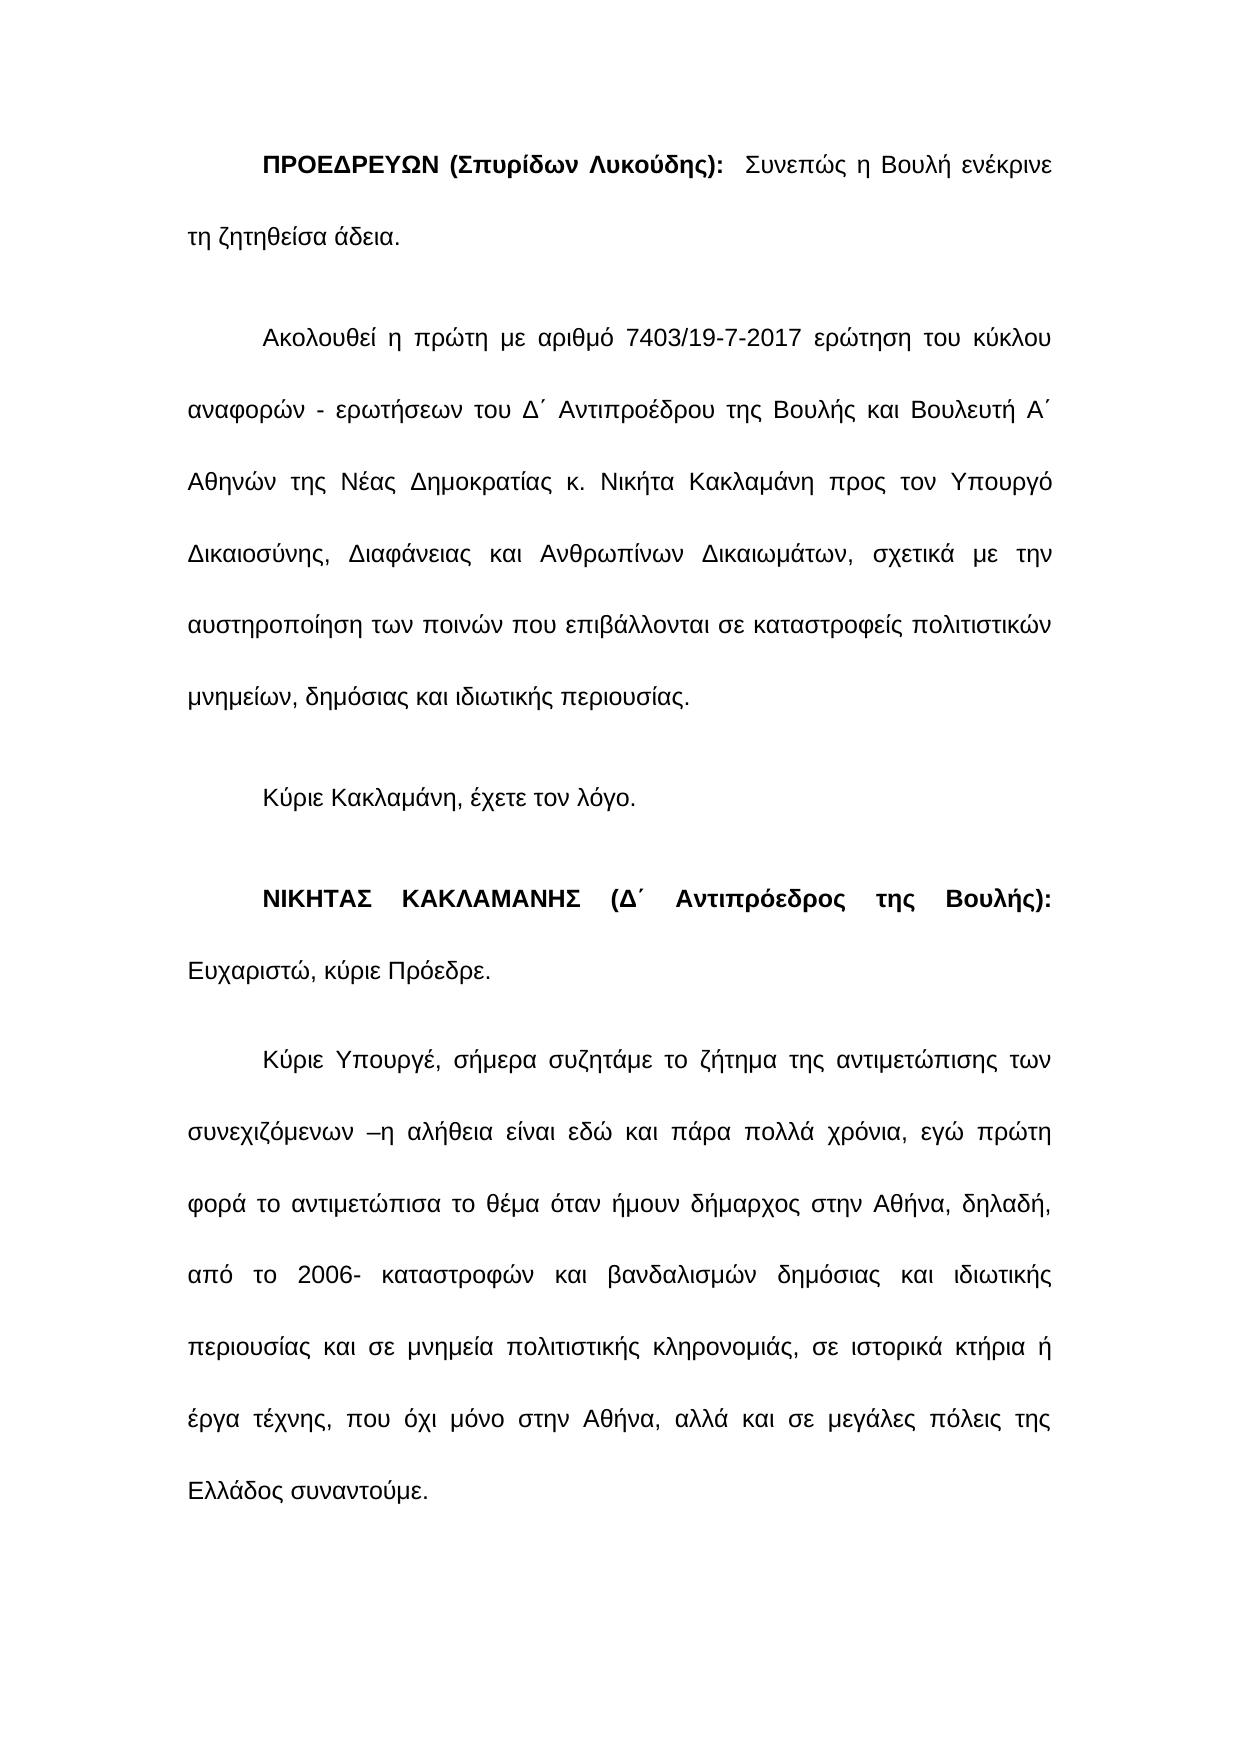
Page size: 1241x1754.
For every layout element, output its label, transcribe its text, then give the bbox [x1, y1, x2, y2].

text Κύριε Υπουργέ, σήμερα συζητάμε το ζήτημα της αντιμετώπισης των συνεχιζόμενων –η αλήθεια είναι εδώ και πάρα πολλά χρόνια, εγώ πρώτη φορά το αντιμετώπισα το θέμα όταν ήμουν δήμαρχος στην Αθήνα, δηλαδή, από το 2006- καταστροφών και βανδαλισμών δημόσιας και ιδιωτικής περιουσίας και σε μνημεία πολιτιστικής κληρονομιάς, σε ιστορικά κτήρια ή έργα τέχνης, που όχι μόνο στην Αθήνα, αλλά και σε μεγάλες πόλεις της Ελλάδος συναντούμε. [187, 1045, 1053, 1505]
text ΝΙΚΗΤΑΣ ΚΑΚΛΑΜΑΝΗΣ (Δ΄ Αντιπρόεδρος της Βουλής): Ευχαριστώ, κύριε Πρόεδρε. [187, 884, 1053, 985]
text ΠΡΟΕΔΡΕΥΩΝ (Σπυρίδων Λυκούδης): Συνεπώς η Βουλή ενέκρινε τη ζητηθείσα άδεια. [187, 150, 1053, 251]
text Κύριε Κακλαμάνη, έχετε τον λόγο. [187, 783, 1053, 812]
text Ακολουθεί η πρώτη με αριθμό 7403/19-7-2017 ερώτηση του κύκλου αναφορών - ερωτήσεων του Δ΄ Αντιπροέδρου της Βουλής και Βουλευτή Α΄ Αθηνών της Νέας Δημοκρατίας κ. Νικήτα Κακλαμάνη προς τον Υπουργό Δικαιοσύνης, Διαφάνειας και Ανθρωπίνων Δικαιωμάτων, σχετικά με την αυστηροποίηση των ποινών που επιβάλλονται σε καταστροφείς πολιτιστικών μνημείων, δημόσιας και ιδιωτικής περιουσίας. [187, 323, 1053, 711]
